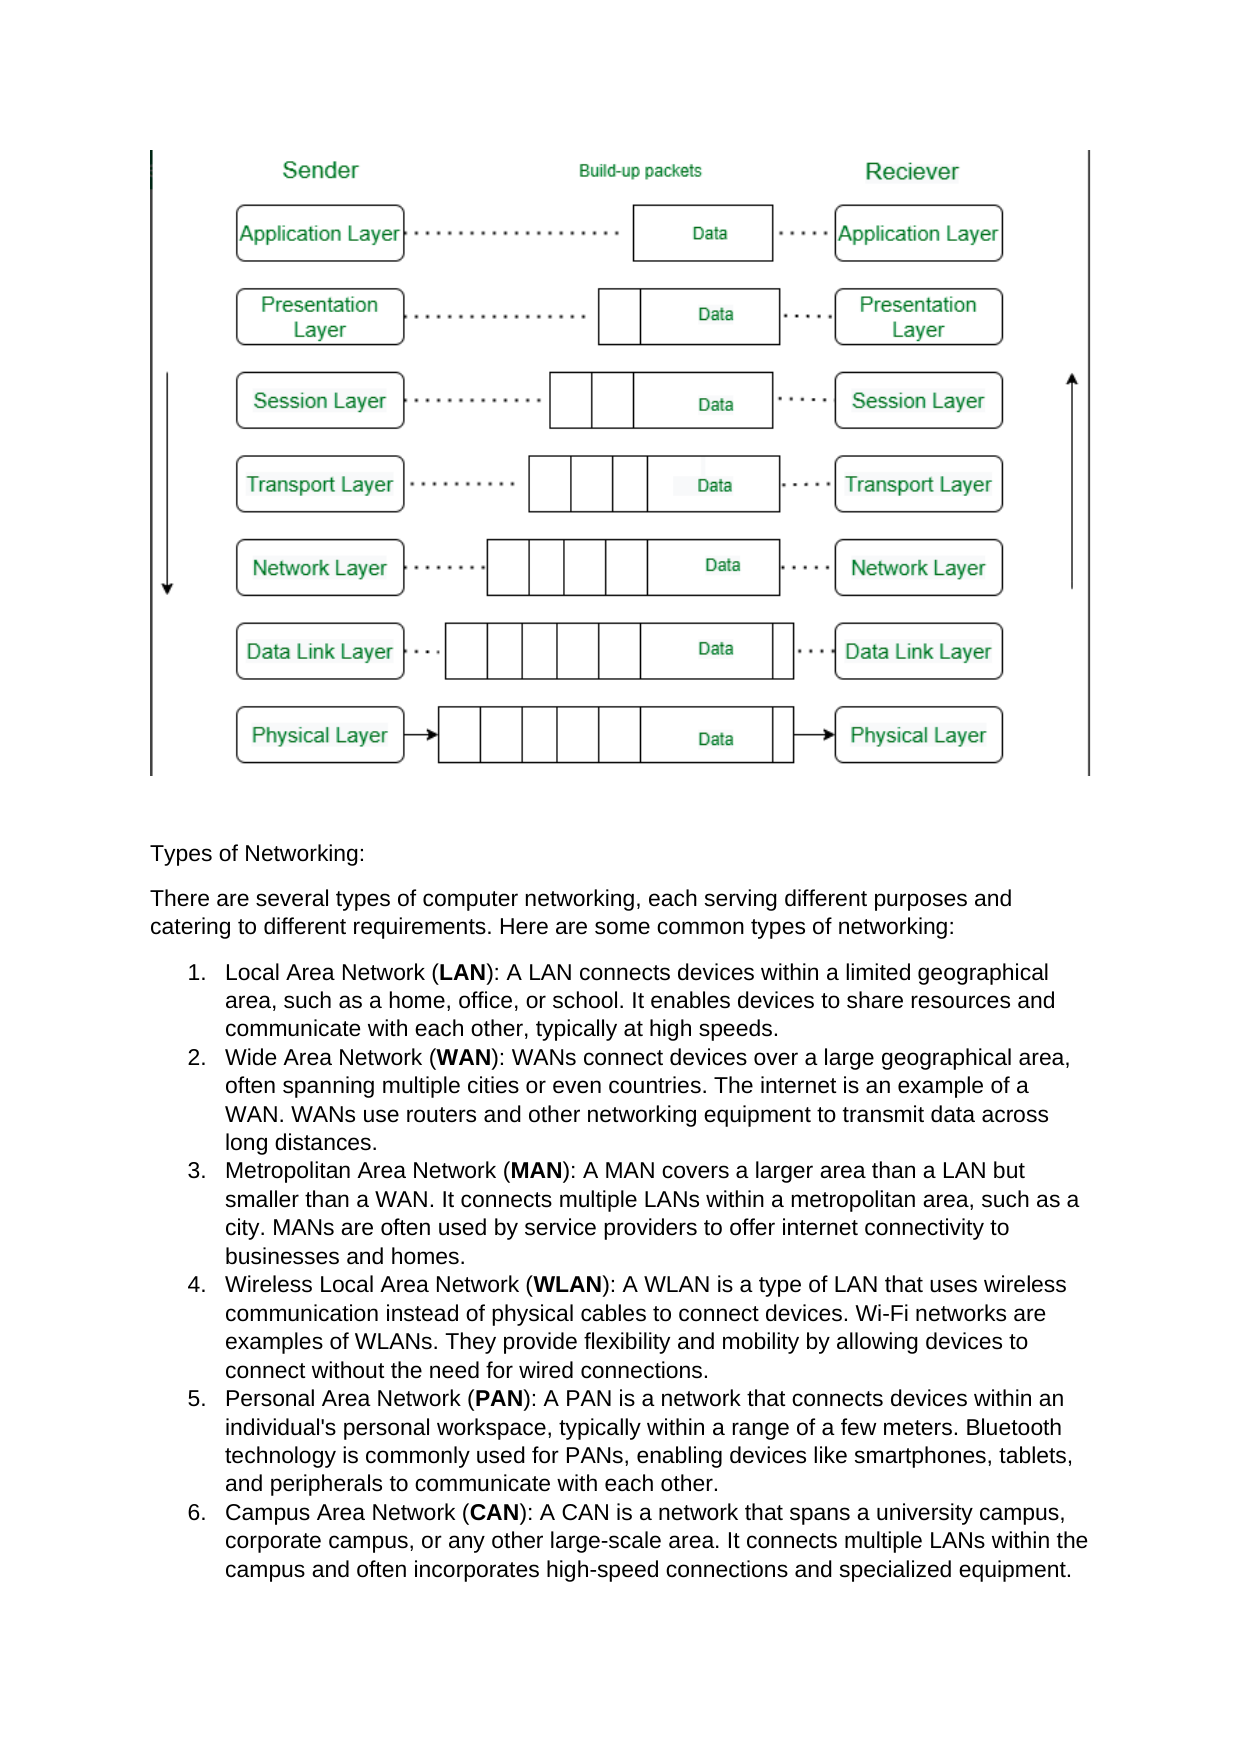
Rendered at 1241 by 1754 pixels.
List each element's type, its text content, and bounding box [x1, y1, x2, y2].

list Wireless Local Area Network (WLAN): A WLAN is a type of LAN that uses wireless communication instead of physical cables to connect devices. Wi-Fi networks are examples of WLANs. They provide flexibility and mobility by allowing devices to connect without the need for wired connections. [187, 1271, 1090, 1383]
list Wide Area Network (WAN): WANs connect devices over a large geographical area, often spanning multiple cities or even countries. The internet is an example of a WAN. WANs use routers and other networking equipment to transmit data across long distances. [187, 1044, 1090, 1155]
text Types of Networking: [150, 840, 1090, 866]
text There are several types of computer networking, each serving different purposes and catering to different requirements. Here are some common types of networking: [150, 885, 1090, 940]
list Campus Area Network (CAN): A CAN is a network that spans a university campus, corporate campus, or any other large-scale area. It connects multiple LANs within the campus and often incorporates high-speed connections and specialized equipment. [187, 1499, 1090, 1582]
list Metropolitan Area Network (MAN): A MAN covers a larger area than a LAN but smaller than a WAN. It connects multiple LANs within a metropolitan area, such as a city. MANs are often used by service providers to offer internet connectivity to businesses and homes. [187, 1157, 1090, 1269]
list Personal Area Network (PAN): A PAN is a network that connects devices within an individual's personal workspace, typically within a range of a few meters. Bluetooth technology is commonly used for PANs, enabling devices like smartphones, tablets, and peripherals to communicate with each other. [187, 1385, 1090, 1497]
list Local Area Network (LAN): A LAN connects devices within a limited geographical area, such as a home, office, or school. It enables devices to share resources and communicate with each other, typically at high speeds. [187, 958, 1090, 1042]
picture [150, 150, 1091, 776]
